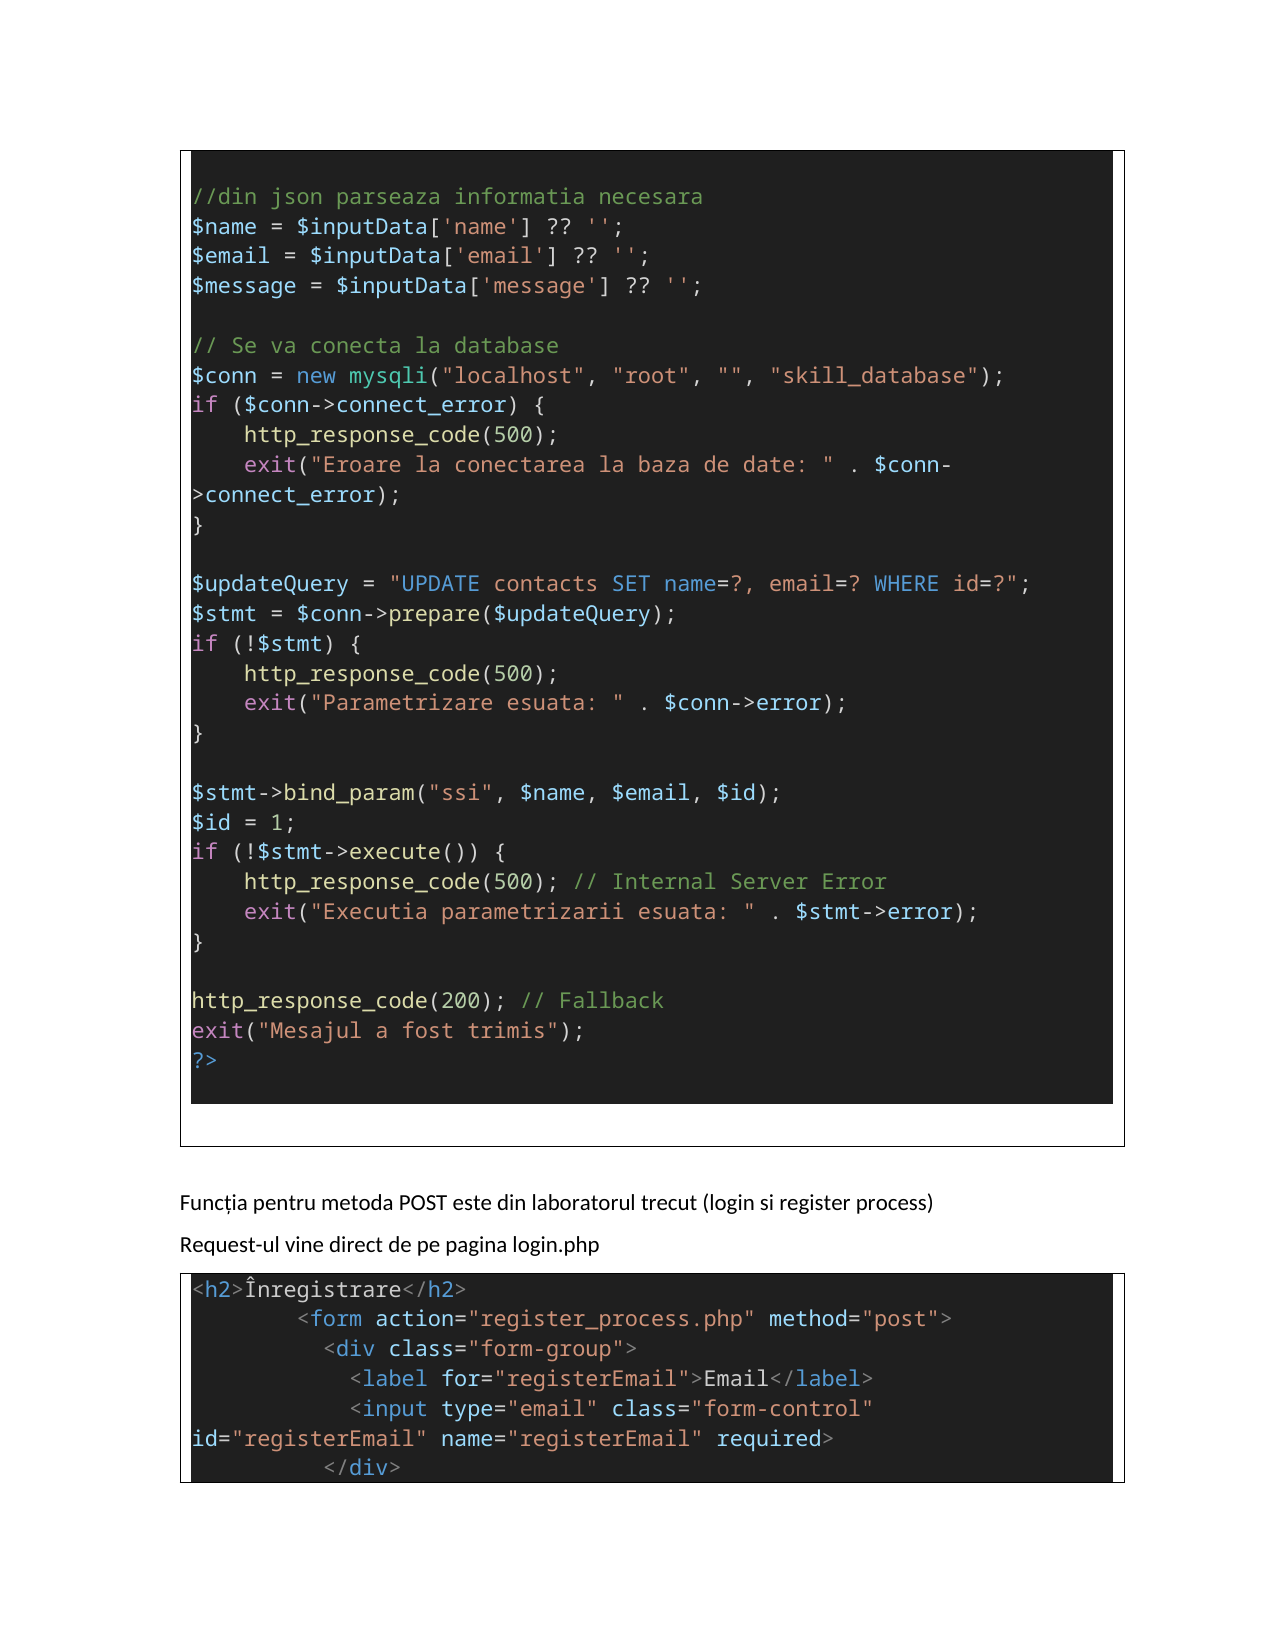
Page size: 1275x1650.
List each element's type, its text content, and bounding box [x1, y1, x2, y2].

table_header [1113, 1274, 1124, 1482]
text Funcția pentru metoda POST este din laboratorul trecut (login si register process) Request-ul vine direct de pe pagina login.php [179, 1188, 1125, 1258]
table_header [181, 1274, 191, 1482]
